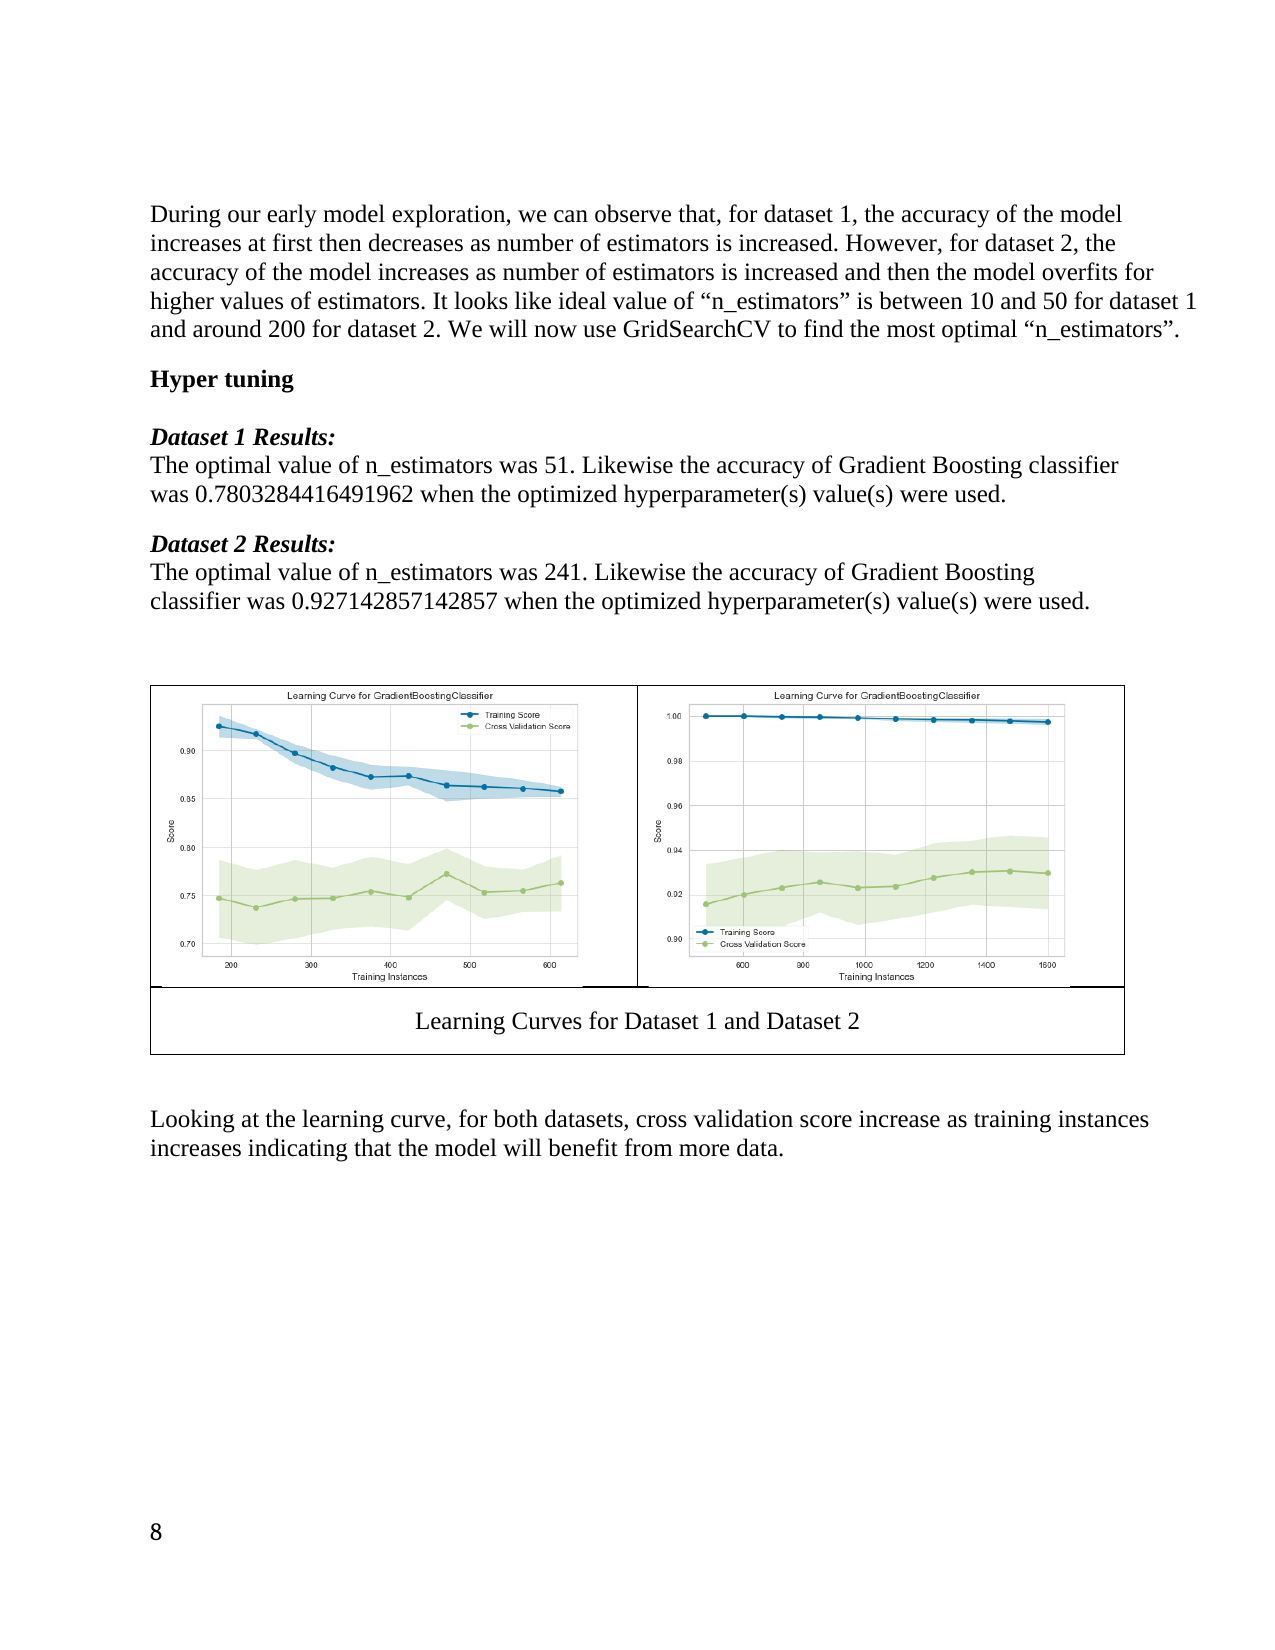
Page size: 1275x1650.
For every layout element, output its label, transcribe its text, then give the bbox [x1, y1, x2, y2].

table_header [1070, 686, 1124, 986]
picture [161, 686, 583, 987]
text Dataset 2 Results: The optimal value of n_estimators was 241. Likewise the accuracy of Gradient Boosting classifier was 0.927142857142857 when the optimized hyperparameter(s) value(s) were used. [150, 529, 1125, 615]
table_header [638, 686, 648, 986]
table_header [151, 686, 161, 986]
picture [648, 686, 1070, 987]
text Hyper tuning Dataset 1 Results: The optimal value of n_estimators was 51. Likewise the accuracy of Gradient Boosting classifier was 0.7803284416491962 when the optimized hyperparameter(s) value(s) were used. [150, 364, 1125, 508]
table_header [583, 686, 637, 986]
text Looking at the learning curve, for both datasets, cross validation score increase as training instances increases indicating that the model will benefit from more data. [150, 1104, 1200, 1162]
text During our early model exploration, we can observe that, for dataset 1, the accuracy of the model increases at first then decreases as number of estimators is increased. However, for dataset 2, the accuracy of the model increases as number of estimators is increased and then the model overfits for higher values of estimators. It looks like ideal value of “n_estimators” is between 10 and 50 for dataset 1 and around 200 for dataset 2. We will now use GridSearchCV to find the most optimal “n_estimators”. [150, 199, 1200, 343]
table_cell Learning Curves for Dataset 1 and Dataset 2 [151, 988, 1124, 1054]
